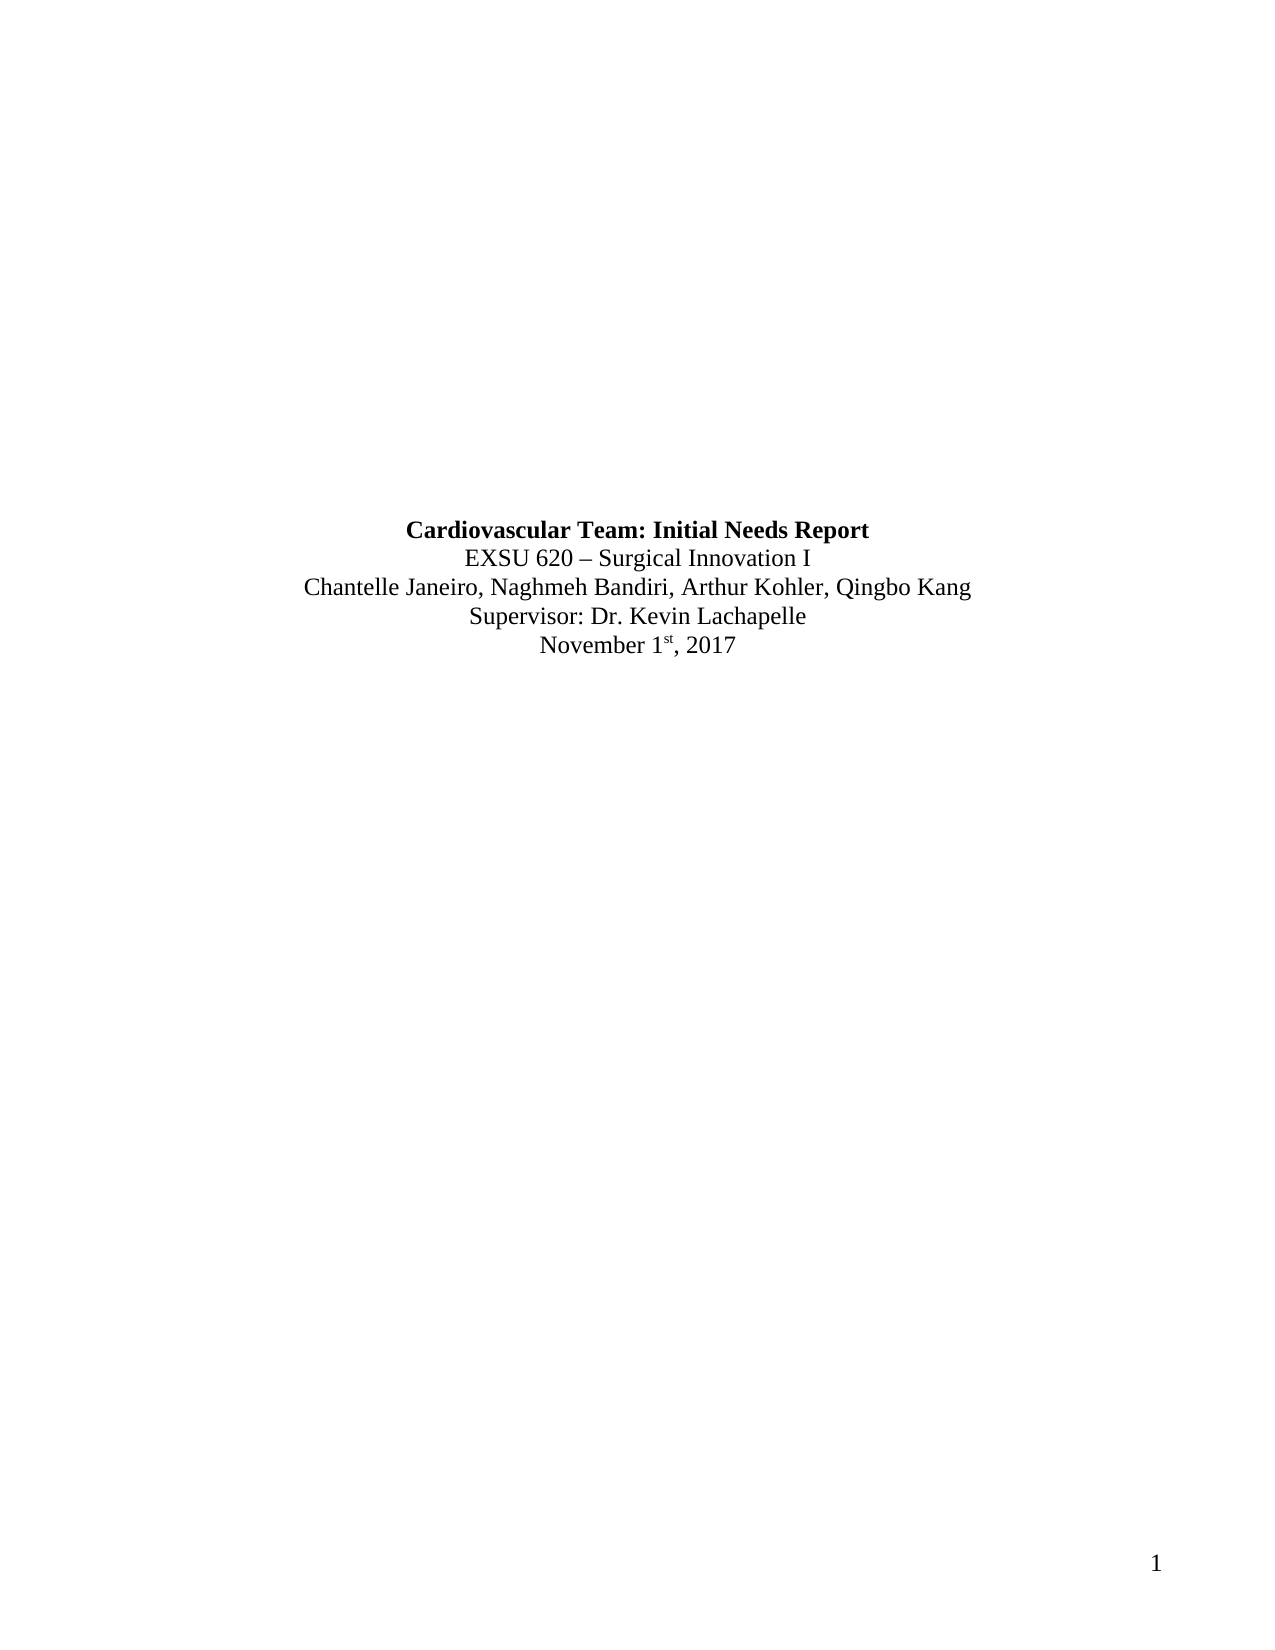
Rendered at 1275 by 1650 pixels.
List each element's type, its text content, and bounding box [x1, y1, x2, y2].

text November 1st, 2017 [112, 630, 1162, 658]
text Supervisor: Dr. Kevin Lachapelle [112, 601, 1162, 630]
text Cardiovascular Team: Initial Needs Report [112, 515, 1162, 543]
text Chantelle Janeiro, Naghmeh Bandiri, Arthur Kohler, Qingbo Kang [112, 572, 1162, 601]
text EXSU 620 – Surgical Innovation I [112, 543, 1162, 572]
